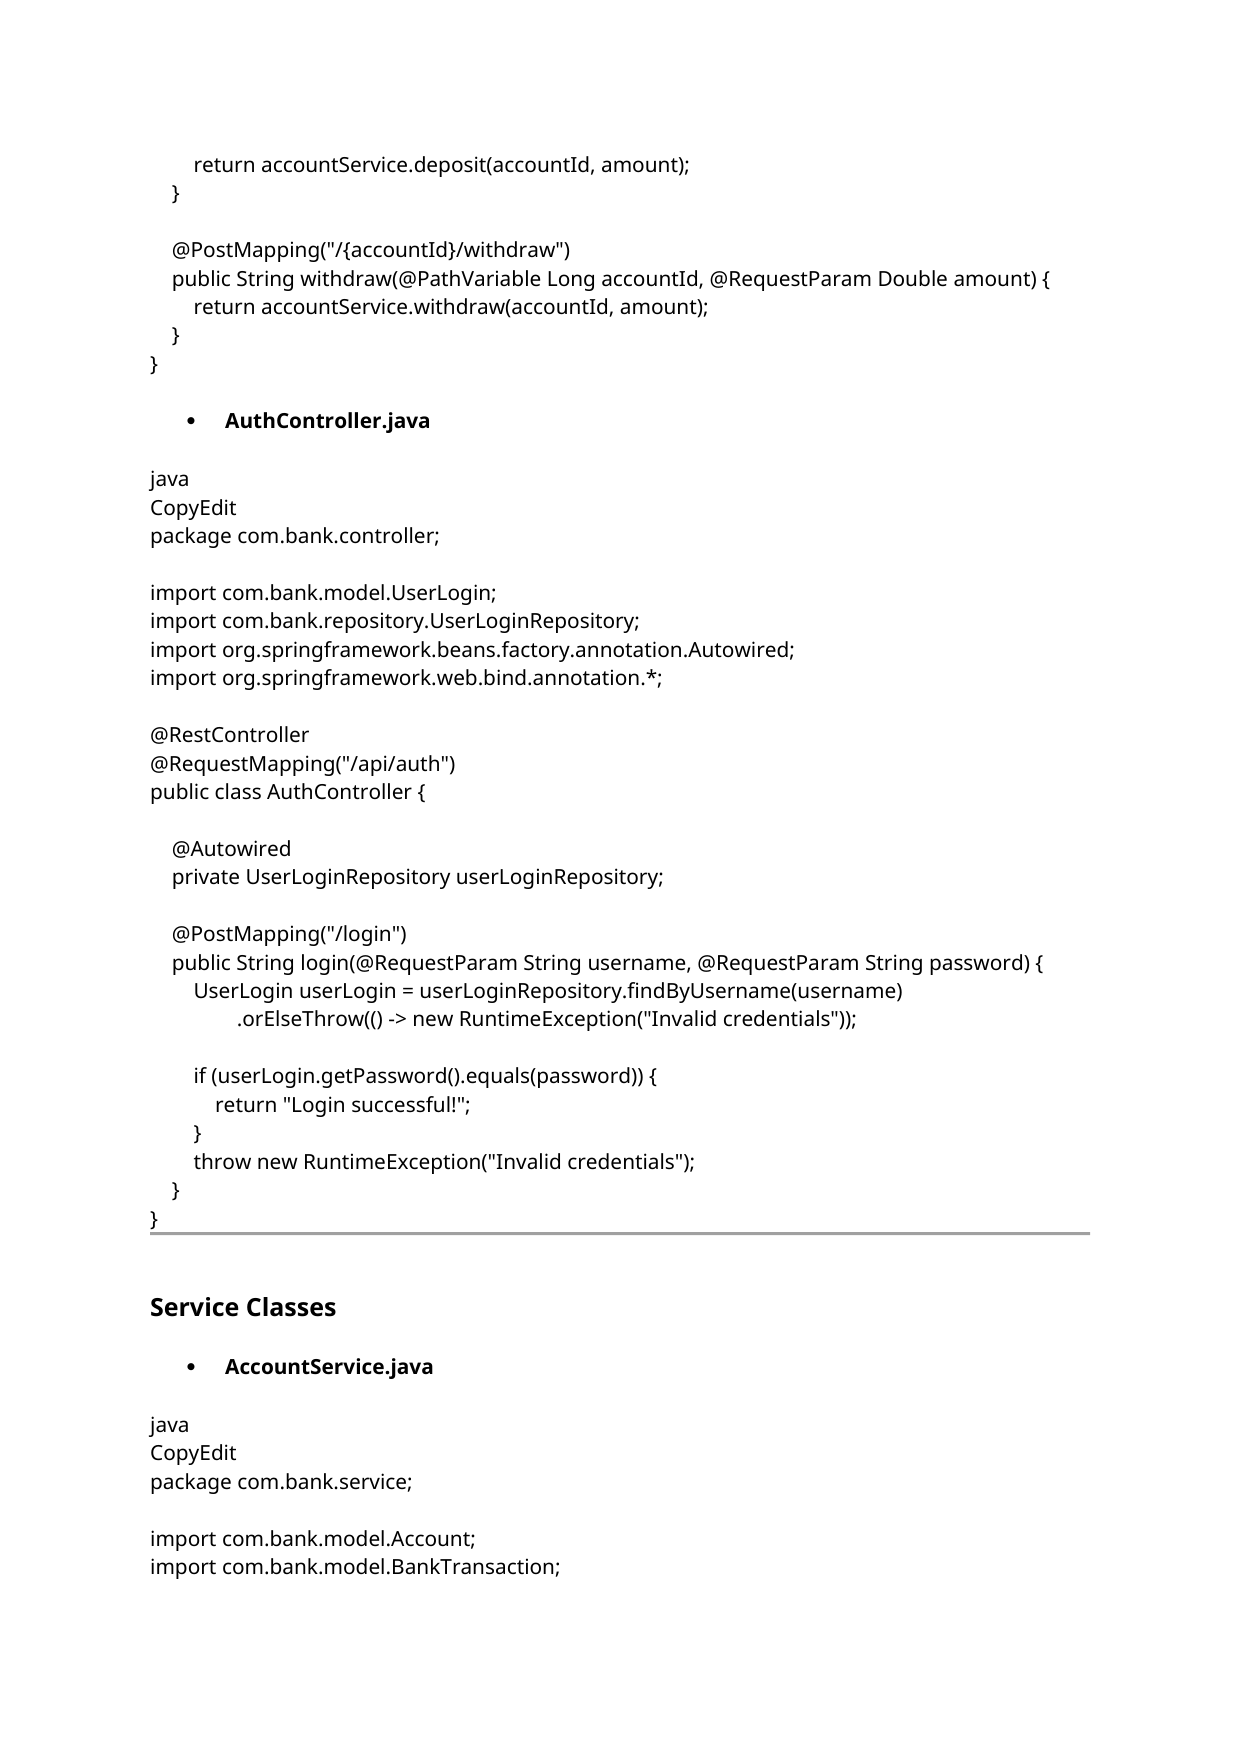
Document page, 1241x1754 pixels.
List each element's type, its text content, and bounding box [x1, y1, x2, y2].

text import com.bank.repository.UserLoginRepository; [150, 606, 1090, 635]
list AuthController.java [187, 407, 1090, 435]
text } [150, 1118, 1090, 1147]
text if (userLogin.getPassword().equals(password)) { [150, 1061, 1090, 1090]
list AccountService.java [187, 1352, 1090, 1381]
text public String login(@RequestParam String username, @RequestParam String password) { [150, 948, 1090, 976]
text java [150, 1410, 1090, 1438]
text import com.bank.model.BankTransaction; [150, 1552, 1090, 1581]
text import org.springframework.beans.factory.annotation.Autowired; [150, 635, 1090, 663]
text CopyEdit [150, 493, 1090, 521]
text java [150, 464, 1090, 493]
text Service Classes [150, 1289, 1090, 1323]
text return accountService.deposit(accountId, amount); [150, 150, 1090, 178]
text CopyEdit [150, 1438, 1090, 1467]
text import com.bank.model.Account; [150, 1524, 1090, 1552]
text private UserLoginRepository userLoginRepository; [150, 862, 1090, 891]
text public String withdraw(@PathVariable Long accountId, @RequestParam Double amount) { [150, 264, 1090, 292]
text @RequestMapping("/api/auth") [150, 749, 1090, 777]
text package com.bank.service; [150, 1467, 1090, 1495]
text } [150, 178, 1090, 207]
text return "Login successful!"; [150, 1090, 1090, 1118]
text @PostMapping("/{accountId}/withdraw") [150, 235, 1090, 264]
text throw new RuntimeException("Invalid credentials"); [150, 1147, 1090, 1175]
text .orElseThrow(() -> new RuntimeException("Invalid credentials")); [150, 1004, 1090, 1033]
text public class AuthController { [150, 777, 1090, 806]
text } [150, 349, 1090, 377]
text @RestController [150, 720, 1090, 749]
text } [150, 1175, 1090, 1204]
text } [150, 1204, 1090, 1232]
text import org.springframework.web.bind.annotation.*; [150, 663, 1090, 692]
text UserLogin userLogin = userLoginRepository.findByUsername(username) [150, 976, 1090, 1004]
text return accountService.withdraw(accountId, amount); [150, 292, 1090, 321]
text package com.bank.controller; [150, 521, 1090, 549]
text @Autowired [150, 834, 1090, 862]
text @PostMapping("/login") [150, 919, 1090, 948]
text import com.bank.model.UserLogin; [150, 578, 1090, 606]
text } [150, 321, 1090, 349]
